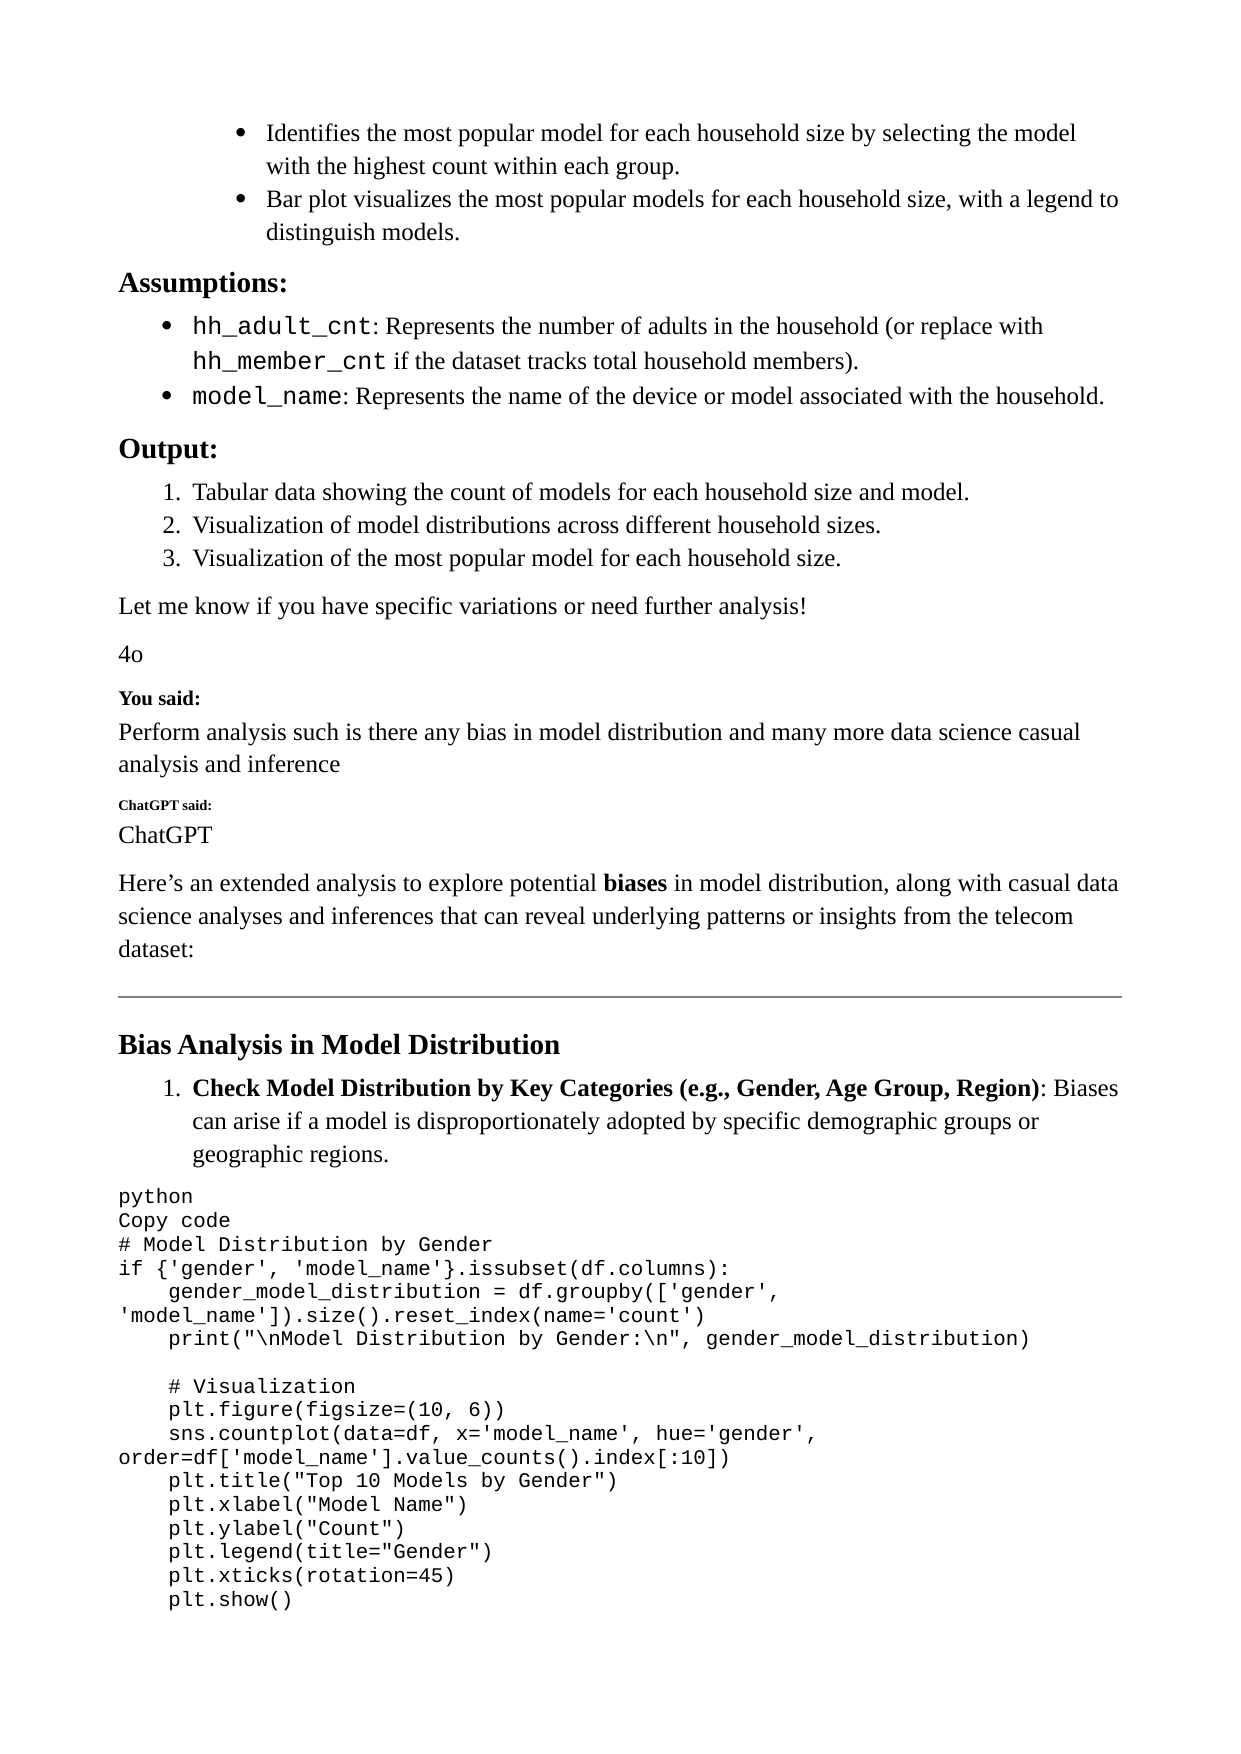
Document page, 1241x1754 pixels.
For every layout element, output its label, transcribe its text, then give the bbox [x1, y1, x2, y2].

list Visualization of model distributions across different household sizes. [162, 510, 1122, 539]
subtitle ChatGPT said: [118, 797, 1122, 814]
list sns.countplot(data=df, x='model_name', hue='gender', order=df['model_name'].value_counts().index[:10]) [118, 1423, 1122, 1470]
list print("\nModel Distribution by Gender:\n", gender_model_distribution) [118, 1328, 1122, 1352]
list hh_adult_cnt: Represents the number of adults in the household (or replace with hh_member_cnt if the dataset tracks total household members). [162, 311, 1122, 377]
subtitle You said: [118, 686, 1122, 710]
list gender_model_distribution = df.groupby(['gender', 'model_name']).size().reset_index(name='count') [118, 1281, 1122, 1328]
text Perform analysis such is there any bias in model distribution and many more data science casual analysis and inference [118, 717, 1122, 778]
list plt.figure(figsize=(10, 6)) [118, 1399, 1122, 1423]
text ChatGPT [118, 820, 1122, 849]
list Bar plot visualizes the most popular models for each household size, with a legend to distinguish models. [236, 184, 1122, 246]
list Tabular data showing the count of models for each household size and model. [162, 477, 1122, 506]
text 4o [118, 639, 1122, 667]
list model_name: Represents the name of the device or model associated with the household. [162, 381, 1122, 412]
text Let me know if you have specific variations or need further analysis! [118, 591, 1122, 620]
list # Visualization [118, 1376, 1122, 1399]
list plt.ylabel("Count") [118, 1518, 1122, 1541]
list # Model Distribution by Gender [118, 1234, 1122, 1257]
subtitle Output: [118, 431, 1122, 465]
subtitle Assumptions: [118, 265, 1122, 298]
list Identifies the most popular model for each household size by selecting the model with the highest count within each group. [236, 118, 1122, 180]
list plt.show() [118, 1588, 1122, 1612]
list if {'gender', 'model_name'}.issubset(df.columns): [118, 1257, 1122, 1281]
list Check Model Distribution by Key Categories (e.g., Gender, Age Group, Region): Biases can arise if a model is disproportionately adopted by specific demographic groups or geographic regions. [162, 1073, 1122, 1168]
list plt.legend(title="Gender") [118, 1541, 1122, 1565]
subtitle Bias Analysis in Model Distribution [118, 1027, 1122, 1060]
text Here’s an extended analysis to explore potential biases in model distribution, along with casual data science analyses and inferences that can reveal underlying patterns or insights from the telecom dataset: [118, 868, 1122, 963]
list Visualization of the most popular model for each household size. [162, 543, 1122, 572]
list Copy code [118, 1210, 1122, 1234]
list plt.xticks(rotation=45) [118, 1565, 1122, 1588]
list plt.title("Top 10 Models by Gender") [118, 1470, 1122, 1494]
list python [118, 1187, 1122, 1210]
list plt.xlabel("Model Name") [118, 1494, 1122, 1518]
